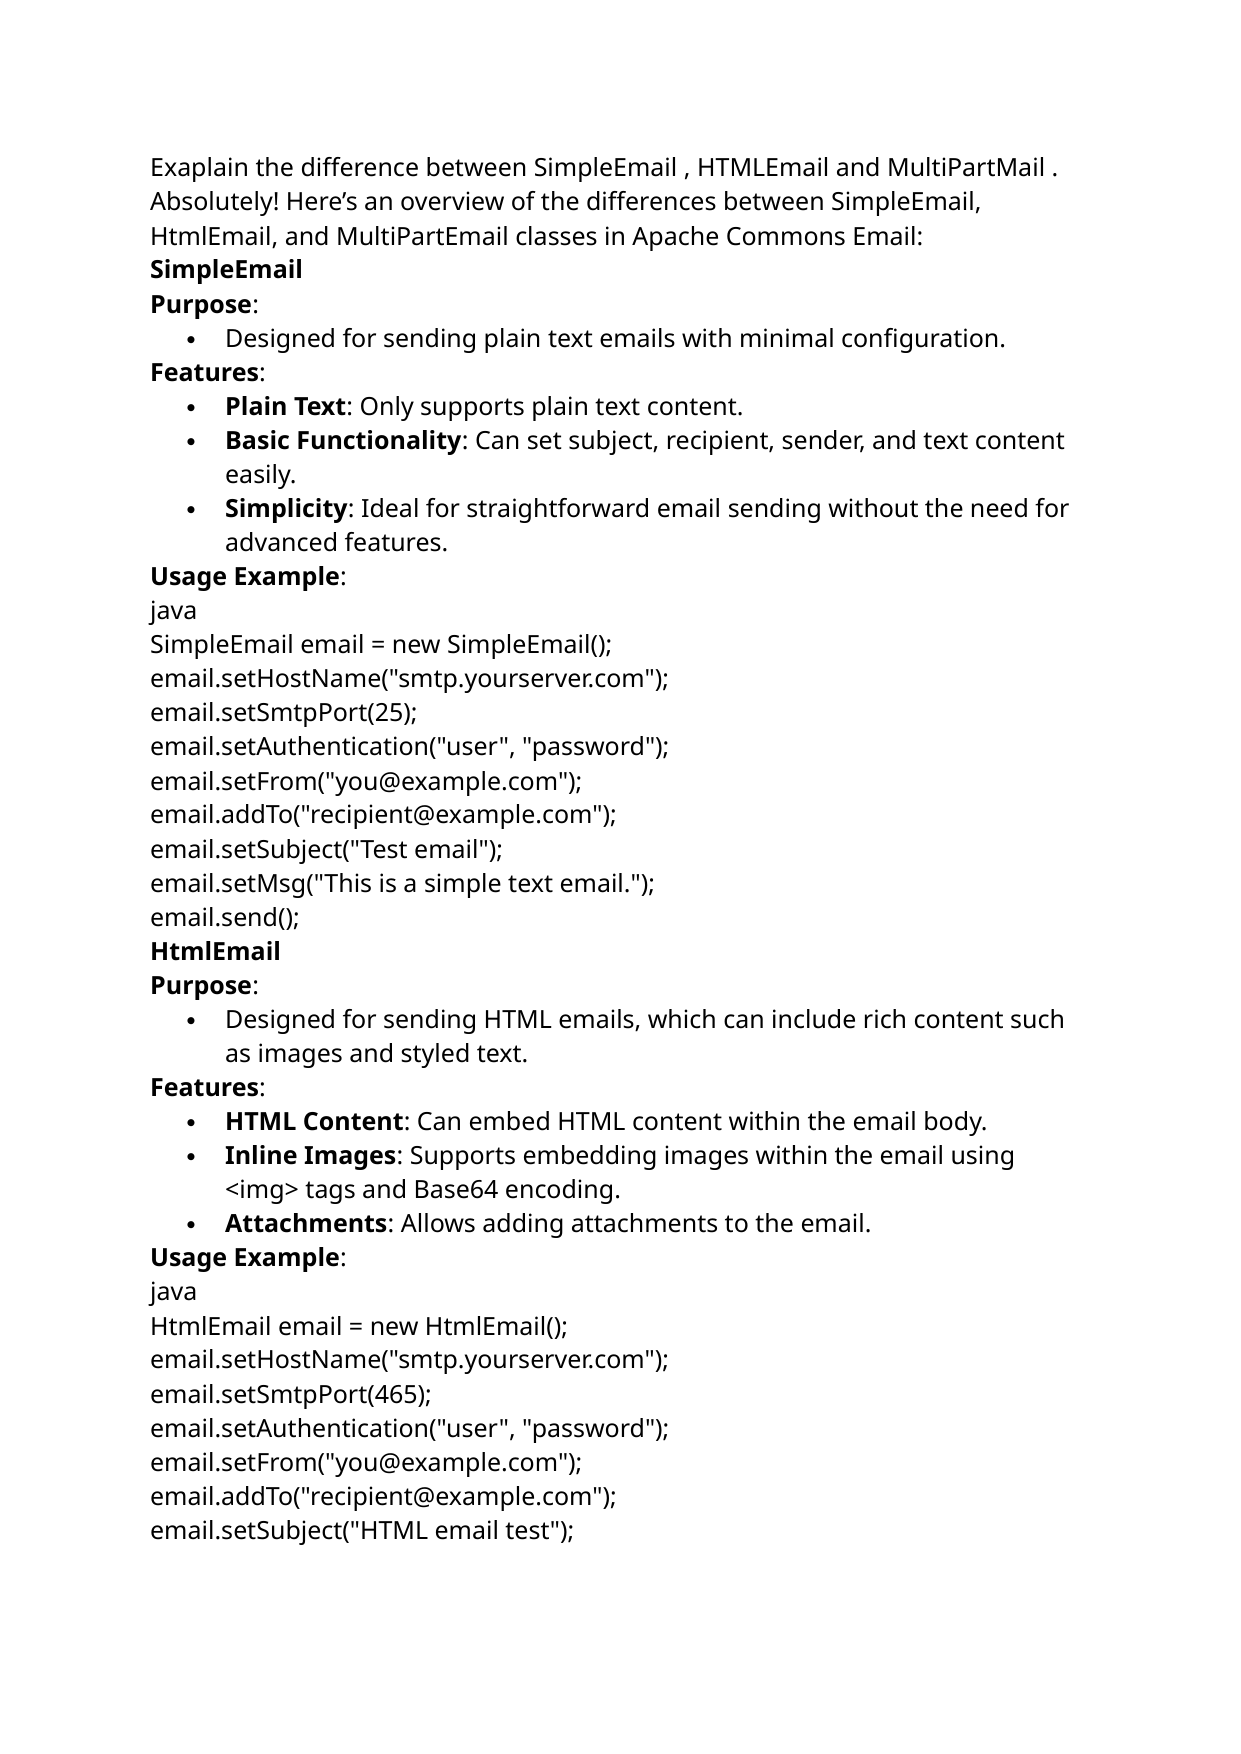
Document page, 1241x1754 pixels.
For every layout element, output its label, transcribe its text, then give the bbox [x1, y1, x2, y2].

text java [150, 593, 1090, 627]
text java [150, 1274, 1090, 1308]
text SimpleEmail [150, 252, 1090, 286]
list Designed for sending plain text emails with minimal configuration. [187, 320, 1090, 354]
text Absolutely! Here’s an overview of the differences between SimpleEmail, HtmlEmail, and MultiPartEmail classes in Apache Commons Email: [150, 184, 1090, 252]
text Usage Example: [150, 559, 1090, 593]
text email.addTo("recipient@example.com"); [150, 1478, 1090, 1512]
text Purpose: [150, 286, 1090, 320]
text email.setHostName("smtp.yourserver.com"); [150, 1342, 1090, 1376]
text email.setAuthentication("user", "password"); [150, 729, 1090, 763]
text SimpleEmail email = new SimpleEmail(); [150, 627, 1090, 661]
list HTML Content: Can embed HTML content within the email body. [187, 1104, 1090, 1138]
text email.setSmtpPort(25); [150, 695, 1090, 729]
text Exaplain the difference between SimpleEmail , HTMLEmail and MultiPartMail . [150, 150, 1090, 184]
text Features: [150, 1070, 1090, 1104]
text email.addTo("recipient@example.com"); [150, 797, 1090, 831]
text HtmlEmail email = new HtmlEmail(); [150, 1308, 1090, 1342]
list Basic Functionality: Can set subject, recipient, sender, and text content easily. [187, 422, 1090, 491]
list Designed for sending HTML emails, which can include rich content such as images and styled text. [187, 1002, 1090, 1070]
text Usage Example: [150, 1240, 1090, 1274]
text email.setSubject("Test email"); [150, 831, 1090, 865]
text HtmlEmail [150, 933, 1090, 967]
text email.setAuthentication("user", "password"); [150, 1410, 1090, 1444]
text email.setSubject("HTML email test"); [150, 1512, 1090, 1547]
list Inline Images: Supports embedding images within the email using <img> tags and Base64 encoding. [187, 1138, 1090, 1206]
text email.send(); [150, 899, 1090, 933]
list Plain Text: Only supports plain text content. [187, 388, 1090, 422]
text email.setMsg("This is a simple text email."); [150, 865, 1090, 899]
text email.setFrom("you@example.com"); [150, 763, 1090, 797]
text email.setSmtpPort(465); [150, 1376, 1090, 1410]
text Features: [150, 354, 1090, 388]
text Purpose: [150, 967, 1090, 1002]
list Attachments: Allows adding attachments to the email. [187, 1206, 1090, 1240]
list Simplicity: Ideal for straightforward email sending without the need for advanced features. [187, 491, 1090, 559]
text email.setFrom("you@example.com"); [150, 1444, 1090, 1478]
text email.setHostName("smtp.yourserver.com"); [150, 661, 1090, 695]
